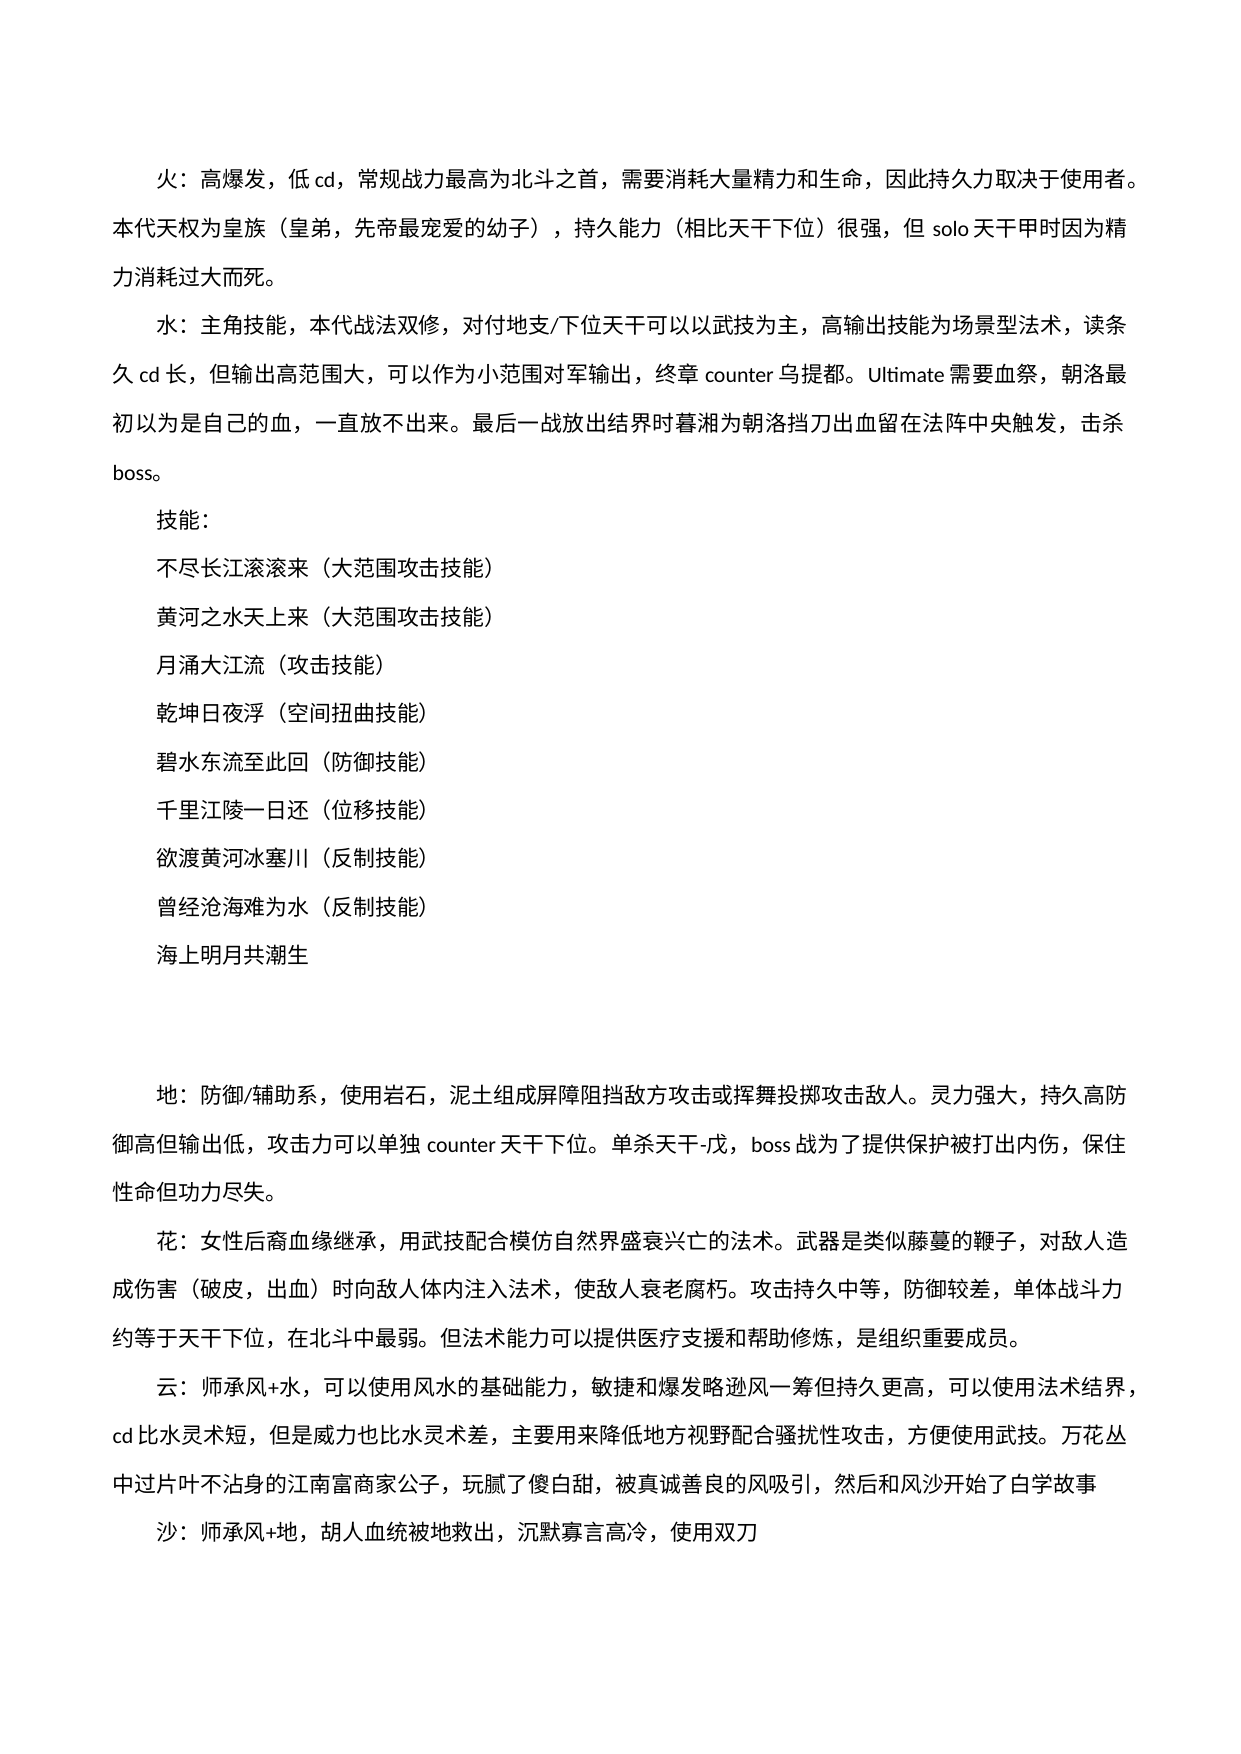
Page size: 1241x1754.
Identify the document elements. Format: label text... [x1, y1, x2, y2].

text 地：防御/辅助系，使用岩石，泥土组成屏障阻挡敌方攻击或挥舞投掷攻击敌人。灵力强大，持久高防御高但输出低，攻击力可以单独counter天干下位。单杀天干-戊，boss战为了提供保护被打出内伤，保住性命但功力尽失。 [112, 1077, 1128, 1207]
text 月涌大江流（攻击技能） [112, 647, 1128, 680]
text 海上明月共潮生 [112, 937, 1128, 970]
text 黄河之水天上来（大范围攻击技能） [112, 599, 1128, 632]
text 欲渡黄河冰塞川（反制技能） [112, 841, 1128, 873]
text 花：女性后裔血缘继承，用武技配合模仿自然界盛衰兴亡的法术。武器是类似藤蔓的鞭子，对敌人造成伤害（破皮，出血）时向敌人体内注入法术，使敌人衰老腐朽。攻击持久中等，防御较差，单体战斗力约等于天干下位，在北斗中最弱。但法术能力可以提供医疗支援和帮助修炼，是组织重要成员。 [112, 1223, 1128, 1353]
text 碧水东流至此回（防御技能） [112, 744, 1128, 777]
text 不尽长江滚滚来（大范围攻击技能） [112, 551, 1128, 583]
text 技能： [112, 502, 1128, 535]
text 水：主角技能，本代战法双修，对付地支/下位天干可以以武技为主，高输出技能为场景型法术，读条久cd长，但输出高范围大，可以作为小范围对军输出，终章counter乌提都。Ultimate需要血祭，朝洛最初以为是自己的血，一直放不出来。最后一战放出结界时暮湘为朝洛挡刀出血留在法阵中央触发，击杀boss。 [112, 308, 1128, 487]
text 曾经沧海难为水（反制技能） [112, 889, 1128, 922]
text 沙：师承风+地，胡人血统被地救出，沉默寡言高冷，使用双刀 [112, 1515, 1128, 1547]
text 火：高爆发，低cd，常规战力最高为北斗之首，需要消耗大量精力和生命，因此持久力取决于使用者。本代天权为皇族（皇弟，先帝最宠爱的幼子），持久能力（相比天干下位）很强，但solo天干甲时因为精力消耗过大而死。 [112, 162, 1128, 292]
text 乾坤日夜浮（空间扭曲技能） [112, 696, 1128, 728]
text 千里江陵一日还（位移技能） [112, 792, 1128, 825]
text 云：师承风+水，可以使用风水的基础能力，敏捷和爆发略逊风一筹但持久更高，可以使用法术结界，cd比水灵术短，但是威力也比水灵术差，主要用来降低地方视野配合骚扰性攻击，方便使用武技。万花丛中过片叶不沾身的江南富商家公子，玩腻了傻白甜，被真诚善良的风吸引，然后和风沙开始了白学故事 [112, 1369, 1128, 1499]
